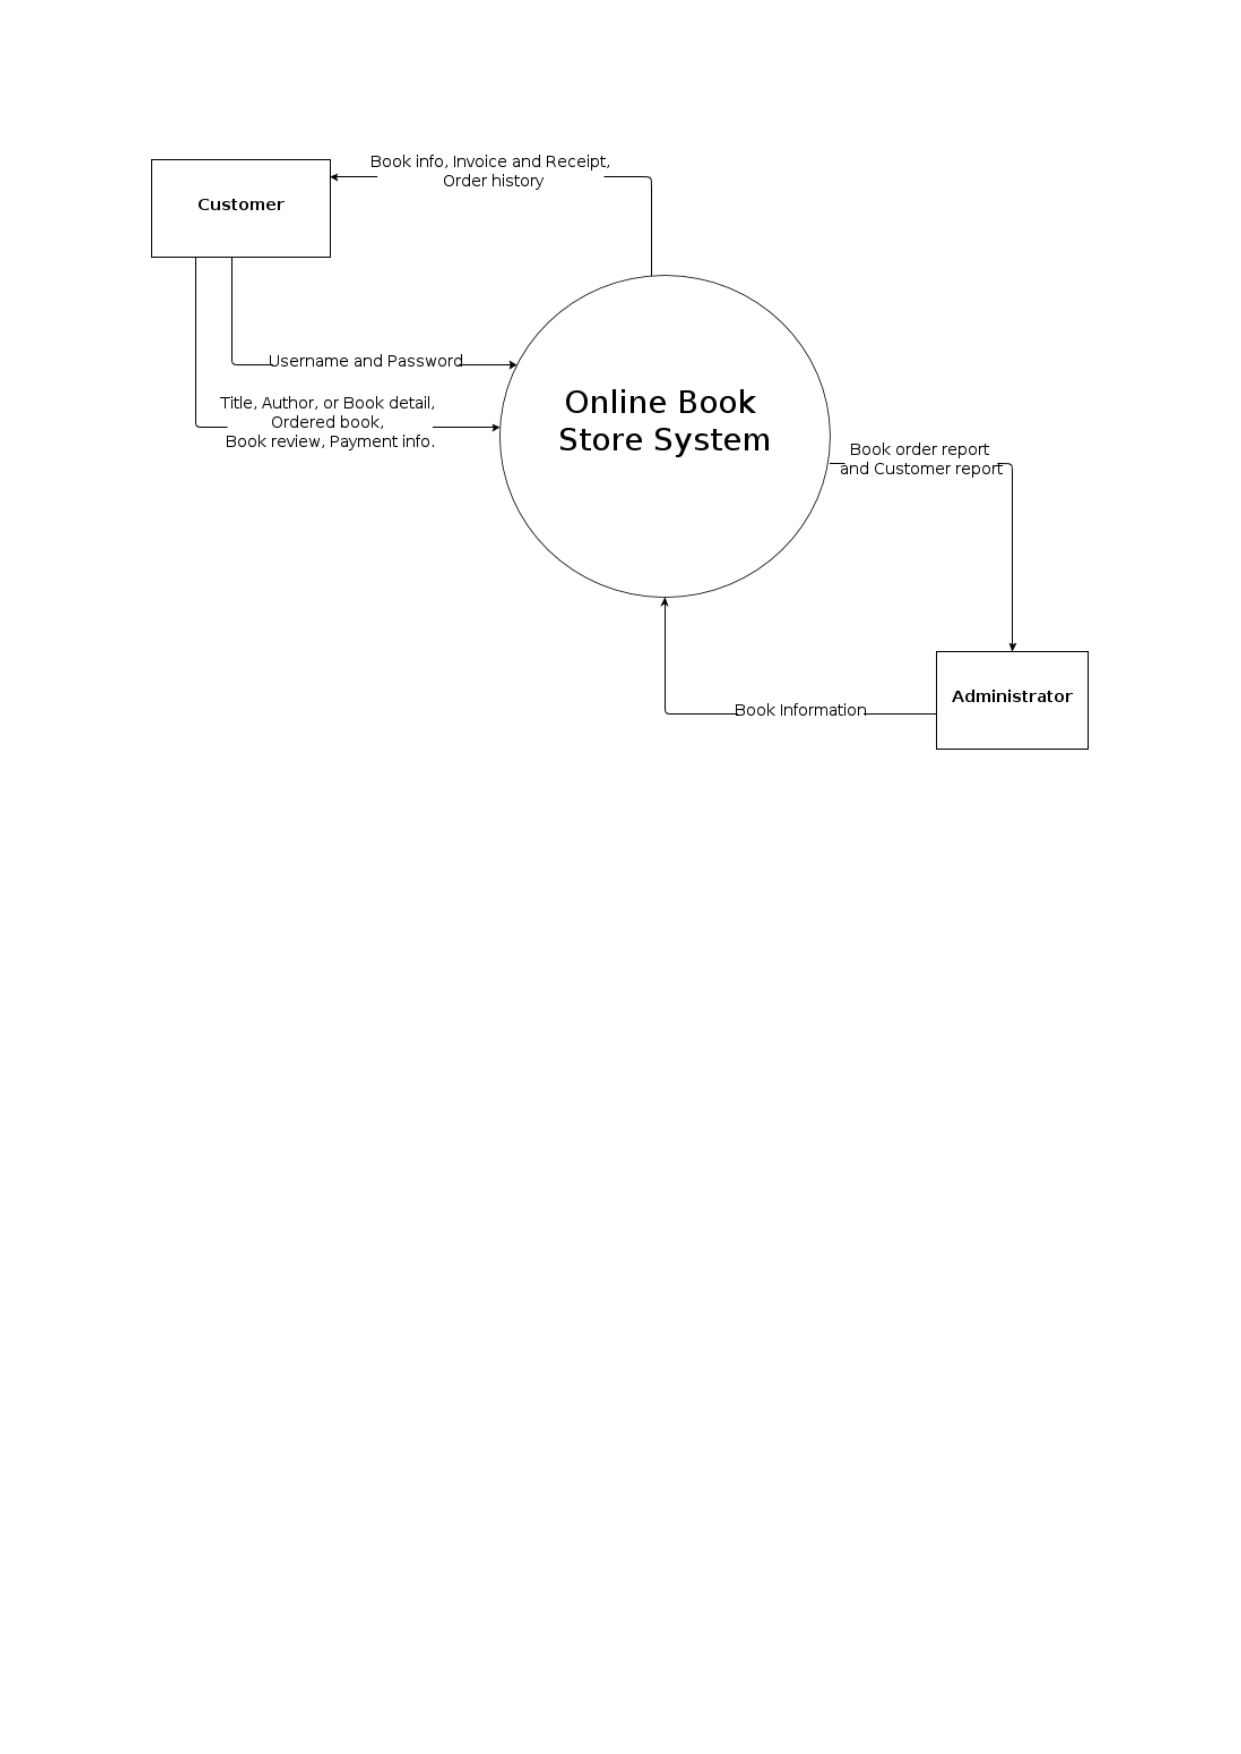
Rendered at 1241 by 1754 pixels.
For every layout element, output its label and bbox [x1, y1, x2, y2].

picture [150, 150, 1091, 752]
